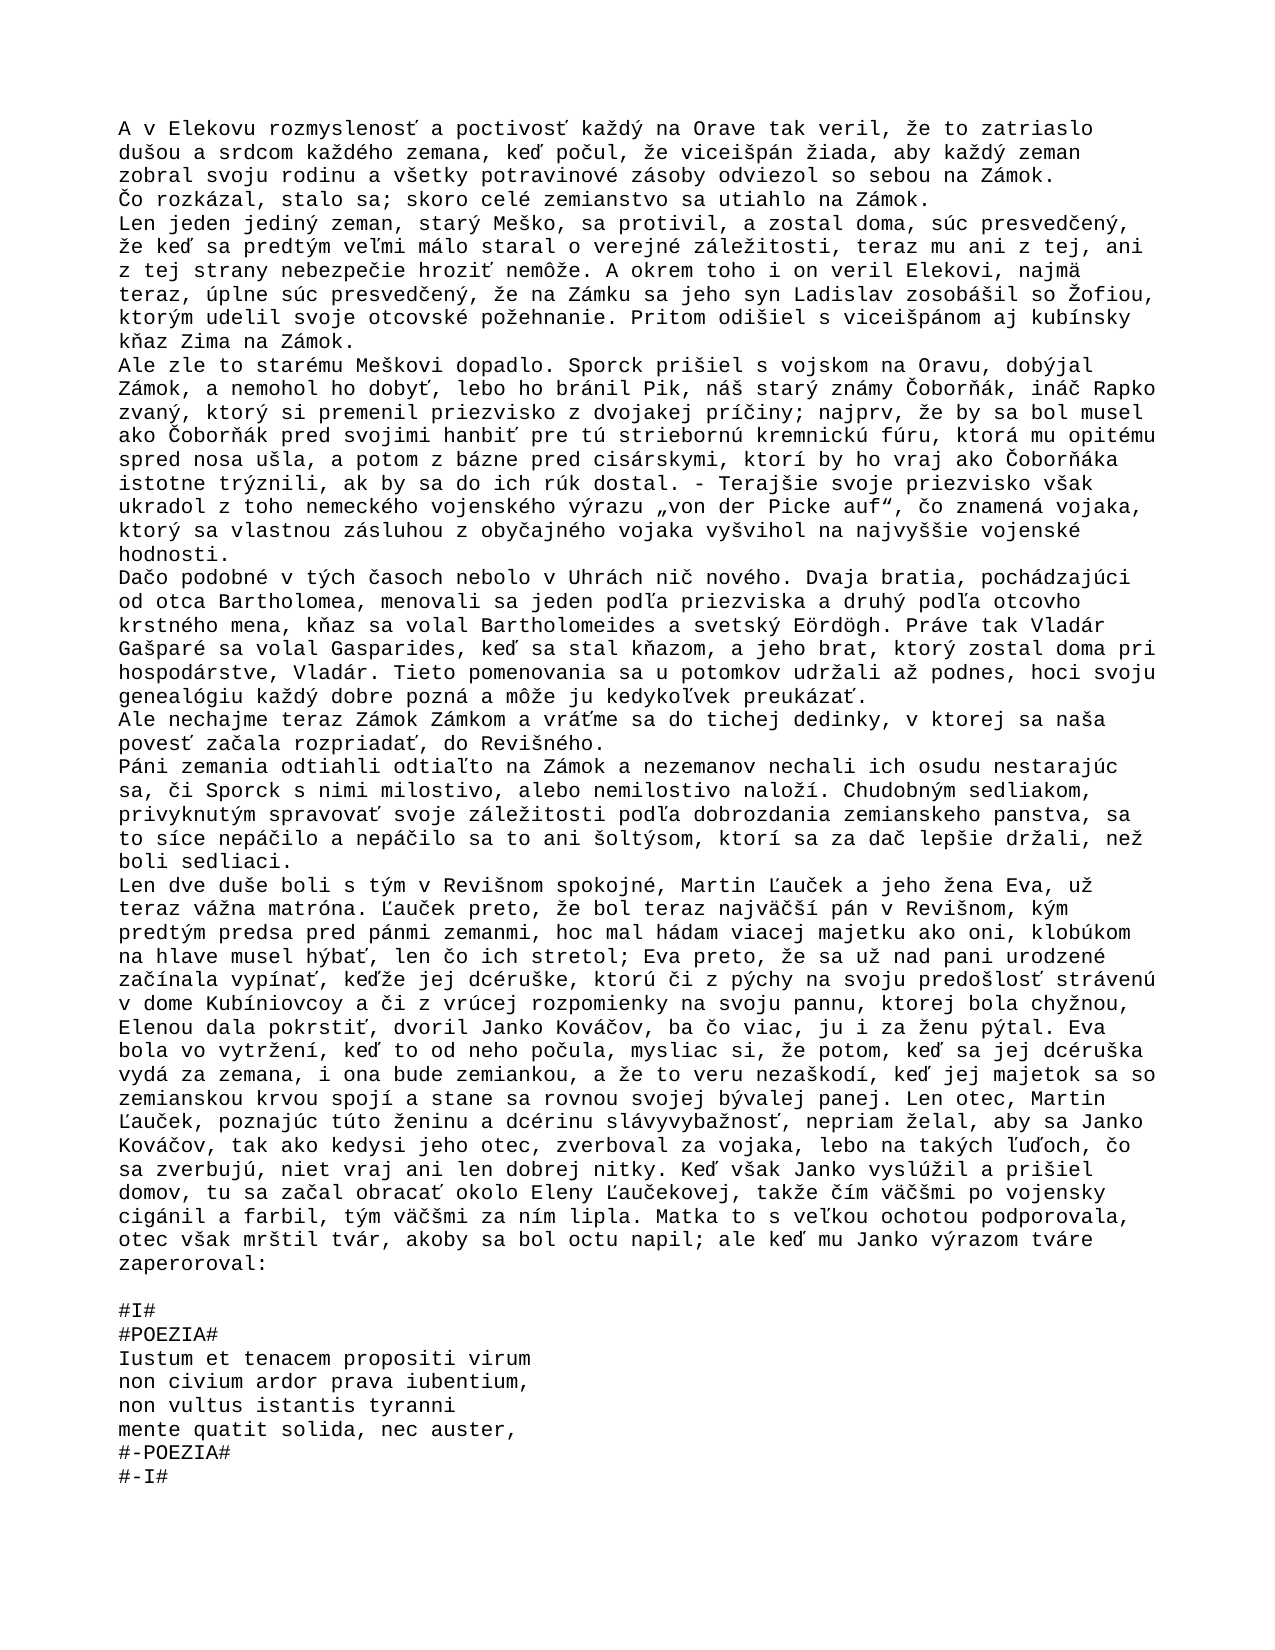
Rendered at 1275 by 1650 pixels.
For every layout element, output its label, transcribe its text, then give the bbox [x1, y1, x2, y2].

text Páni zemania odtiahli odtiaľto na Zámok a nezemanov nechali ich osudu nestarajúc sa, či Sporck s nimi milostivo, alebo nemilostivo naloží. Chudobným sedliakom, privyknutým spravovať svoje záležitosti podľa dobrozdania zemianskeho panstva, sa to síce nepáčilo a nepáčilo sa to ani šoltýsom, ktorí sa za dač lepšie držali, než boli sedliaci. [118, 757, 1157, 875]
text #POEZIA# [118, 1324, 1157, 1348]
text Ale zle to starému Meškovi dopadlo. Sporck prišiel s vojskom na Oravu, dobýjal Zámok, a nemohol ho dobyť, lebo ho bránil Pik, náš starý známy Čoborňák, ináč Rapko zvaný, ktorý si premenil priezvisko z dvojakej príčiny; najprv, že by sa bol musel ako Čoborňák pred svojimi hanbiť pre tú striebornú kremnickú fúru, ktorá mu opitému spred nosa ušla, a potom z bázne pred cisárskymi, ktorí by ho vraj ako Čoborňáka istotne trýznili, ak by sa do ich rúk dostal. - Terajšie svoje priezvisko však ukradol z toho nemeckého vojenského výrazu „von der Picke auf“, čo znamená vojaka, ktorý sa vlastnou zásluhou z obyčajného vojaka vyšvihol na najvyššie vojenské hodnosti. [118, 354, 1157, 567]
text Len dve duše boli s tým v Revišnom spokojné, Martin Ľauček a jeho žena Eva, už teraz vážna matróna. Ľauček preto, že bol teraz najväčší pán v Revišnom, kým predtým predsa pred pánmi zemanmi, hoc mal hádam viacej majetku ako oni, klobúkom na hlave musel hýbať, len čo ich stretol; Eva preto, že sa už nad pani urodzené začínala vypínať, keďže jej dcéruške, ktorú či z pýchy na svoju predošlosť strávenú v dome Kubíniovcoy a či z vrúcej rozpomienky na svoju pannu, ktorej bola chyžnou, Elenou dala pokrstiť, dvoril Janko Kováčov, ba čo viac, ju i za ženu pýtal. Eva bola vo vytržení, keď to od neho počula, mysliac si, že potom, keď sa jej dcéruška vydá za zemana, i ona bude zemiankou, a že to veru nezaškodí, keď jej majetok sa so zemianskou krvou spojí a stane sa rovnou svojej bývalej panej. Len otec, Martin Ľauček, poznajúc túto ženinu a dcérinu slávyvybažnosť, nepriam želal, aby sa Janko Kováčov, tak ako kedysi jeho otec, zverboval za vojaka, lebo na takých ľuďoch, čo sa zverbujú, niet vraj ani len dobrej nitky. Keď však Janko vyslúžil a prišiel domov, tu sa začal obracať okolo Eleny Ľaučekovej, takže čím väčšmi po vojensky cigánil a farbil, tým väčšmi za ním lipla. Matka to s veľkou ochotou podporovala, otec však mrštil tvár, akoby sa bol octu napil; ale keď mu Janko výrazom tváre zaperoroval: [118, 875, 1157, 1277]
text A v Elekovu rozmyslenosť a poctivosť každý na Orave tak veril, že to zatriaslo dušou a srdcom každého zemana, keď počul, že viceišpán žiada, aby každý zeman zobral svoju rodinu a všetky potravinové zásoby odviezol so sebou na Zámok. [118, 118, 1157, 189]
text mente quatit solida, nec auster, [118, 1419, 1157, 1442]
text Dačo podobné v tých časoch nebolo v Uhrách nič nového. Dvaja bratia, pochádzajúci od otca Bartholomea, menovali sa jeden podľa priezviska a druhý podľa otcovho krstného mena, kňaz sa volal Bartholomeides a svetský Eördögh. Práve tak Vladár Gašparé sa volal Gasparides, keď sa stal kňazom, a jeho brat, ktorý zostal doma pri hospodárstve, Vladár. Tieto pomenovania sa u potomkov udržali až podnes, hoci svoju genealógiu každý dobre pozná a môže ju kedykoľvek preukázať. [118, 567, 1157, 709]
text #-POEZIA# [118, 1442, 1157, 1466]
text Čo rozkázal, stalo sa; skoro celé zemianstvo sa utiahlo na Zámok. [118, 189, 1157, 213]
text Len jeden jediný zeman, starý Meško, sa protivil, a zostal doma, súc presvedčený, že keď sa predtým veľmi málo staral o verejné záležitosti, teraz mu ani z tej, ani z tej strany nebezpečie hroziť nemôže. A okrem toho i on veril Elekovi, najmä teraz, úplne súc presvedčený, že na Zámku sa jeho syn Ladislav zosobášil so Žofiou, ktorým udelil svoje otcovské požehnanie. Pritom odišiel s viceišpánom aj kubínsky kňaz Zima na Zámok. [118, 213, 1157, 354]
text non vultus istantis tyranni [118, 1395, 1157, 1419]
text Ale nechajme teraz Zámok Zámkom a vráťme sa do tichej dedinky, v ktorej sa naša povesť začala rozpriadať, do Revišného. [118, 709, 1157, 757]
text Iustum et tenacem propositi virum [118, 1348, 1157, 1371]
text #I# [118, 1300, 1157, 1324]
text non civium ardor prava iubentium, [118, 1371, 1157, 1395]
text #-I# [118, 1466, 1157, 1489]
